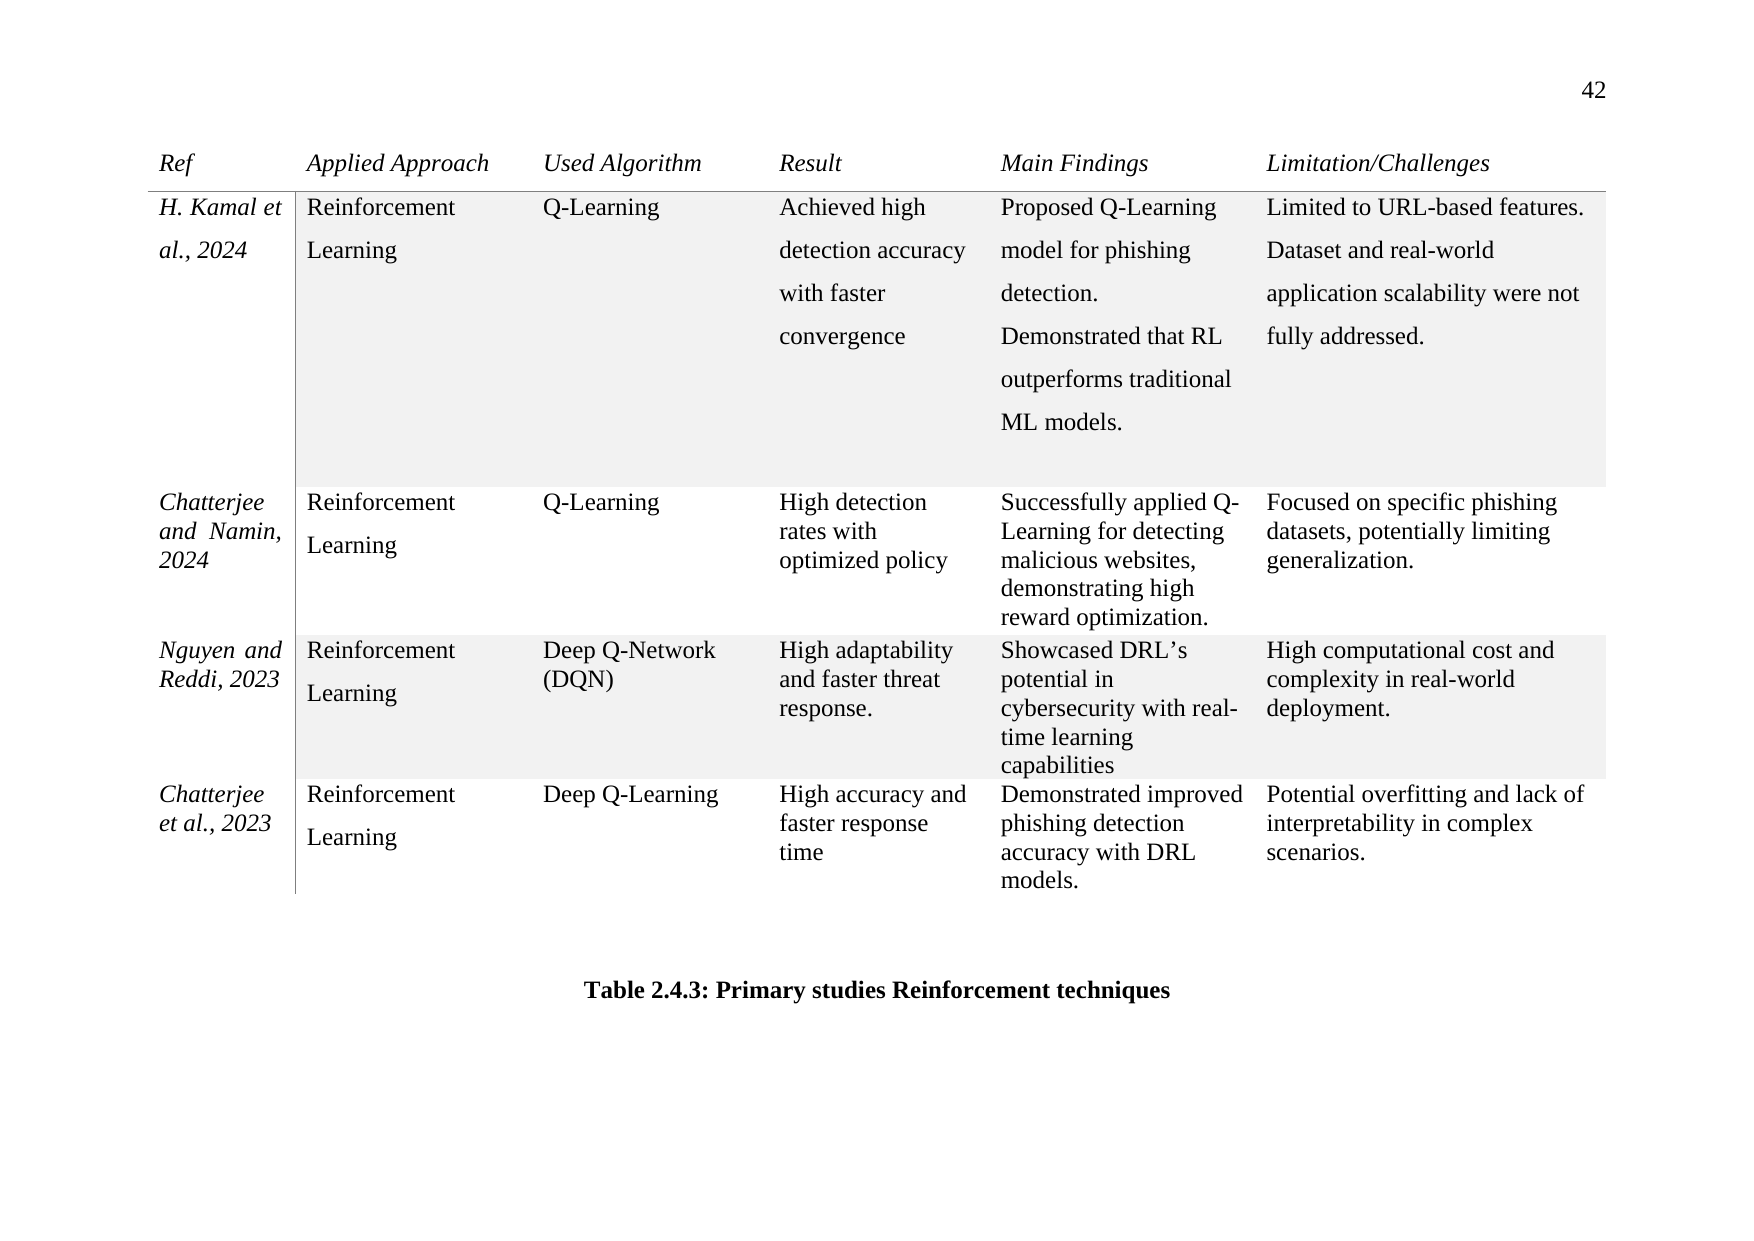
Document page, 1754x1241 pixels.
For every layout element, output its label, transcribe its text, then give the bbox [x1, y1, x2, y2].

table_header Result [768, 148, 989, 191]
table_header Applied Approach [295, 148, 532, 191]
text Table 2.4.3: Primary studies Reinforcement techniques [148, 975, 1606, 1003]
table_cell High computational cost and complexity in real-world deployment. [1255, 635, 1606, 779]
table_cell H. Kamal et al., 2024 [148, 192, 295, 487]
table_cell Q-Learning [532, 487, 768, 635]
table_cell Chatterjee and Namin, 2024 [148, 487, 295, 635]
table_cell Reinforcement Learning [296, 635, 532, 779]
table_cell High detection rates with optimized policy [768, 487, 989, 635]
table_cell Proposed Q-Learning model for phishing detection. Demonstrated that RL outperforms traditional ML models. [989, 192, 1255, 487]
table_cell High adaptability and faster threat response. [768, 635, 989, 779]
table_cell Achieved high detection accuracy with faster convergence [768, 192, 989, 487]
table_cell Showcased DRL’s potential in cybersecurity with real-time learning capabilities [989, 635, 1255, 779]
table_cell Limited to URL-based features. Dataset and real-world application scalability were not fully addressed. [1255, 192, 1606, 487]
table_cell Reinforcement Learning [296, 487, 532, 635]
table_cell Nguyen and Reddi, 2023 [148, 635, 295, 779]
table_cell Reinforcement Learning [296, 192, 532, 487]
table_cell Deep Q-Network (DQN) [532, 635, 768, 779]
table_header Used Algorithm [532, 148, 768, 191]
table_cell Q-Learning [532, 192, 768, 487]
table_cell High accuracy and faster response time [768, 779, 989, 894]
table_cell Potential overfitting and lack of interpretability in complex scenarios. [1255, 779, 1606, 894]
table_cell Deep Q-Learning [532, 779, 768, 894]
table_header Limitation/Challenges [1255, 148, 1606, 191]
table_cell Chatterjee et al., 2023 [148, 779, 295, 894]
table_cell Successfully applied Q-Learning for detecting malicious websites, demonstrating high reward optimization. [989, 487, 1255, 635]
table_cell Reinforcement Learning [296, 779, 532, 894]
table_header Ref [148, 148, 295, 191]
table_cell Demonstrated improved phishing detection accuracy with DRL models. [989, 779, 1255, 894]
table_cell Focused on specific phishing datasets, potentially limiting generalization. [1255, 487, 1606, 635]
table_header Main Findings [989, 148, 1255, 191]
